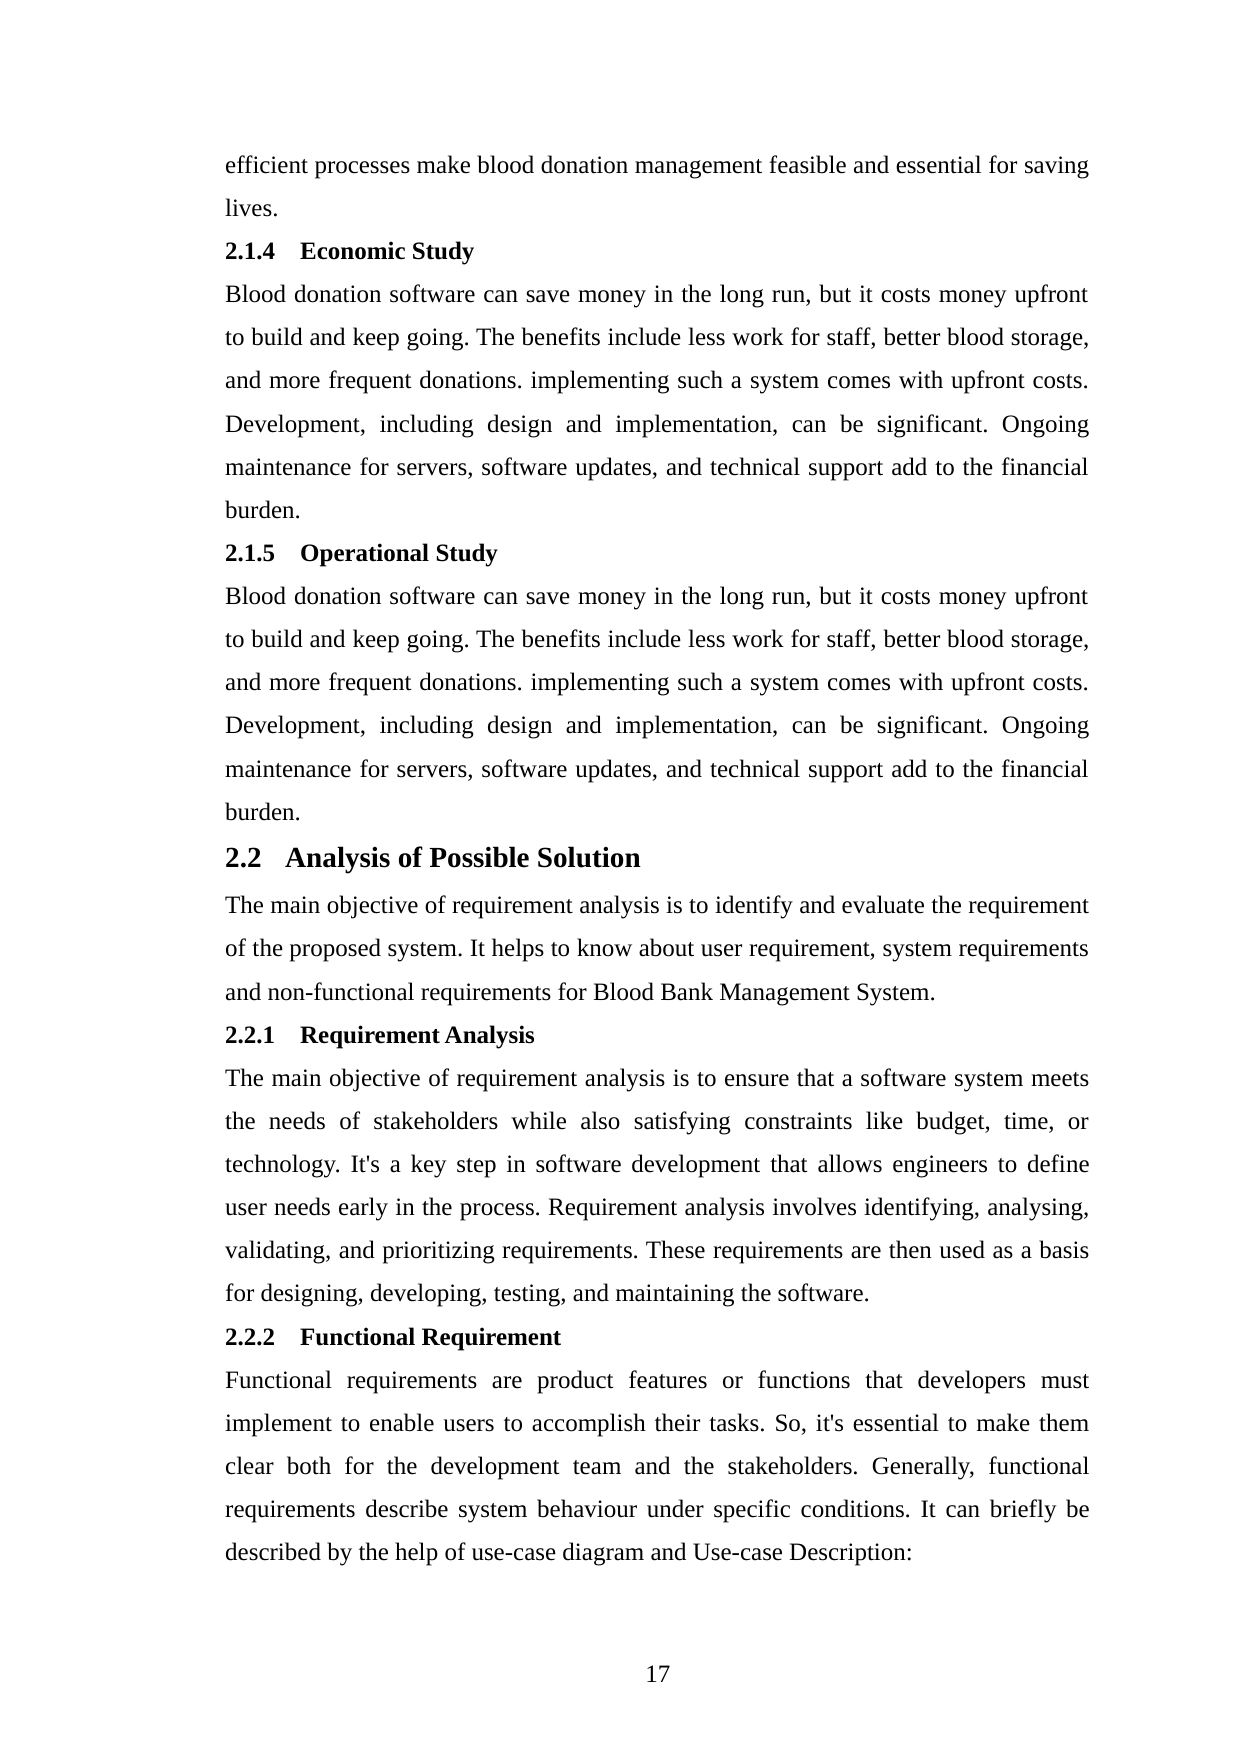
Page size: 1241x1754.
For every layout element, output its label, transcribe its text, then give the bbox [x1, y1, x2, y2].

subtitle Economic Study [225, 236, 1090, 265]
subtitle Analysis of Possible Solution [225, 840, 1090, 873]
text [225, 150, 1090, 222]
text Blood donation software can save money in the long run, but it costs money upfront to build and keep going. The benefits include less work for staff, better blood storage, and more frequent donations. implementing such a system comes with upfront costs. Development, including design and implementation, can be significant. Ongoing maintenance for servers, software updates, and technical support add to the financial burden. [225, 581, 1090, 826]
subtitle Operational Study [225, 538, 1090, 567]
text The main objective of requirement analysis is to identify and evaluate the requirement of the proposed system. It helps to know about user requirement, system requirements and non-functional requirements for Blood Bank Management System. [225, 890, 1090, 1005]
text Functional requirements are product features or functions that developers must implement to enable users to accomplish their tasks. So, it's essential to make them clear both for the development team and the stakeholders. Generally, functional requirements describe system behaviour under specific conditions. It can briefly be described by the help of use-case diagram and Use-case Description: [225, 1365, 1090, 1566]
text The main objective of requirement analysis is to ensure that a software system meets the needs of stakeholders while also satisfying constraints like budget, time, or technology. It's a key step in software development that allows engineers to define user needs early in the process. Requirement analysis involves identifying, analysing, validating, and prioritizing requirements. These requirements are then used as a basis for designing, developing, testing, and maintaining the software. [225, 1063, 1090, 1307]
subtitle Requirement Analysis [225, 1020, 1090, 1048]
text Blood donation software can save money in the long run, but it costs money upfront to build and keep going. The benefits include less work for staff, better blood storage, and more frequent donations. implementing such a system comes with upfront costs. Development, including design and implementation, can be significant. Ongoing maintenance for servers, software updates, and technical support add to the financial burden. [225, 279, 1090, 524]
subtitle Functional Requirement [225, 1322, 1090, 1350]
